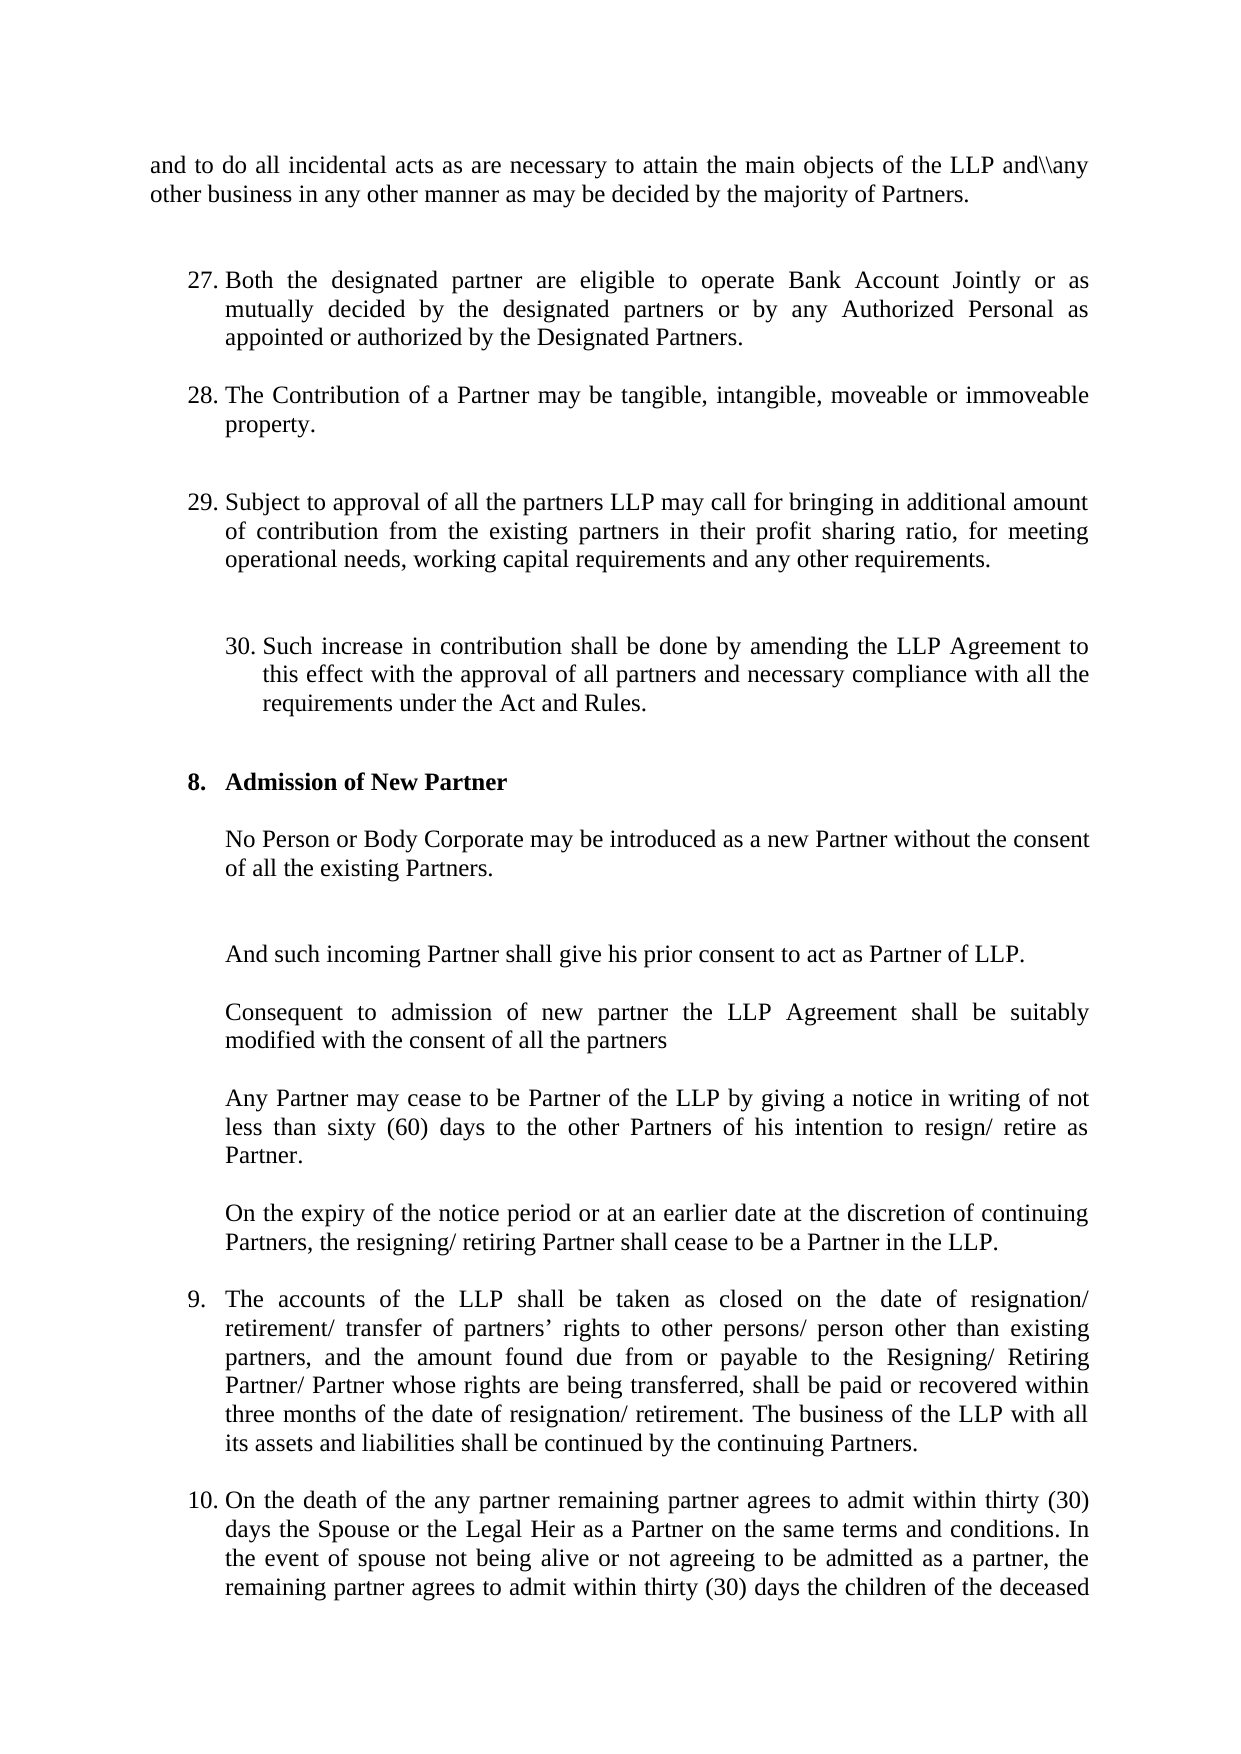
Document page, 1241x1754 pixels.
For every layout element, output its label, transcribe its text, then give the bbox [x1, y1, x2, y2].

list Both the designated partner are eligible to operate Bank Account Jointly or as mutually decided by the designated partners or by any Authorized Personal as appointed or authorized by the Designated Partners. [187, 265, 1090, 351]
text No Person or Body Corporate may be introduced as a new Partner without the consent of all the existing Partners. [225, 824, 1090, 882]
list The accounts of the LLP shall be taken as closed on the date of resignation/ retirement/ transfer of partners’ rights to other persons/ person other than existing partners, and the amount found due from or payable to the Resigning/ Retiring Partner/ Partner whose rights are being transferred, shall be paid or recovered within three months of the date of resignation/ retirement. The business of the LLP with all its assets and liabilities shall be continued by the continuing Partners. [187, 1284, 1090, 1457]
list Such increase in contribution shall be done by amending the LLP Agreement to this effect with the approval of all partners and necessary compliance with all the requirements under the Act and Rules. [225, 631, 1090, 717]
list Subject to approval of all the partners LLP may call for bringing in additional amount of contribution from the existing partners in their profit sharing ratio, for meeting operational needs, working capital requirements and any other requirements. [187, 487, 1090, 573]
text and to do all incidental acts as are necessary to attain the main objects of the LLP and\\any other business in any other manner as may be decided by the majority of Partners. [150, 150, 1090, 207]
list On the expiry of the notice period or at an earlier date at the discretion of continuing Partners, the resigning/ retiring Partner shall cease to be a Partner in the LLP. [225, 1198, 1090, 1255]
list The Contribution of a Partner may be tangible, intangible, moveable or immoveable property. [187, 380, 1090, 437]
text And such incoming Partner shall give his prior consent to act as Partner of LLP. [165, 939, 1090, 968]
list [187, 1485, 1090, 1600]
list Any Partner may cease to be Partner of the LLP by giving a notice in writing of not less than sixty (60) days to the other Partners of his intention to resign/ retire as Partner. [225, 1083, 1090, 1169]
list Admission of New Partner [187, 767, 1090, 795]
list Consequent to admission of new partner the LLP Agreement shall be suitably modified with the consent of all the partners [225, 997, 1090, 1054]
